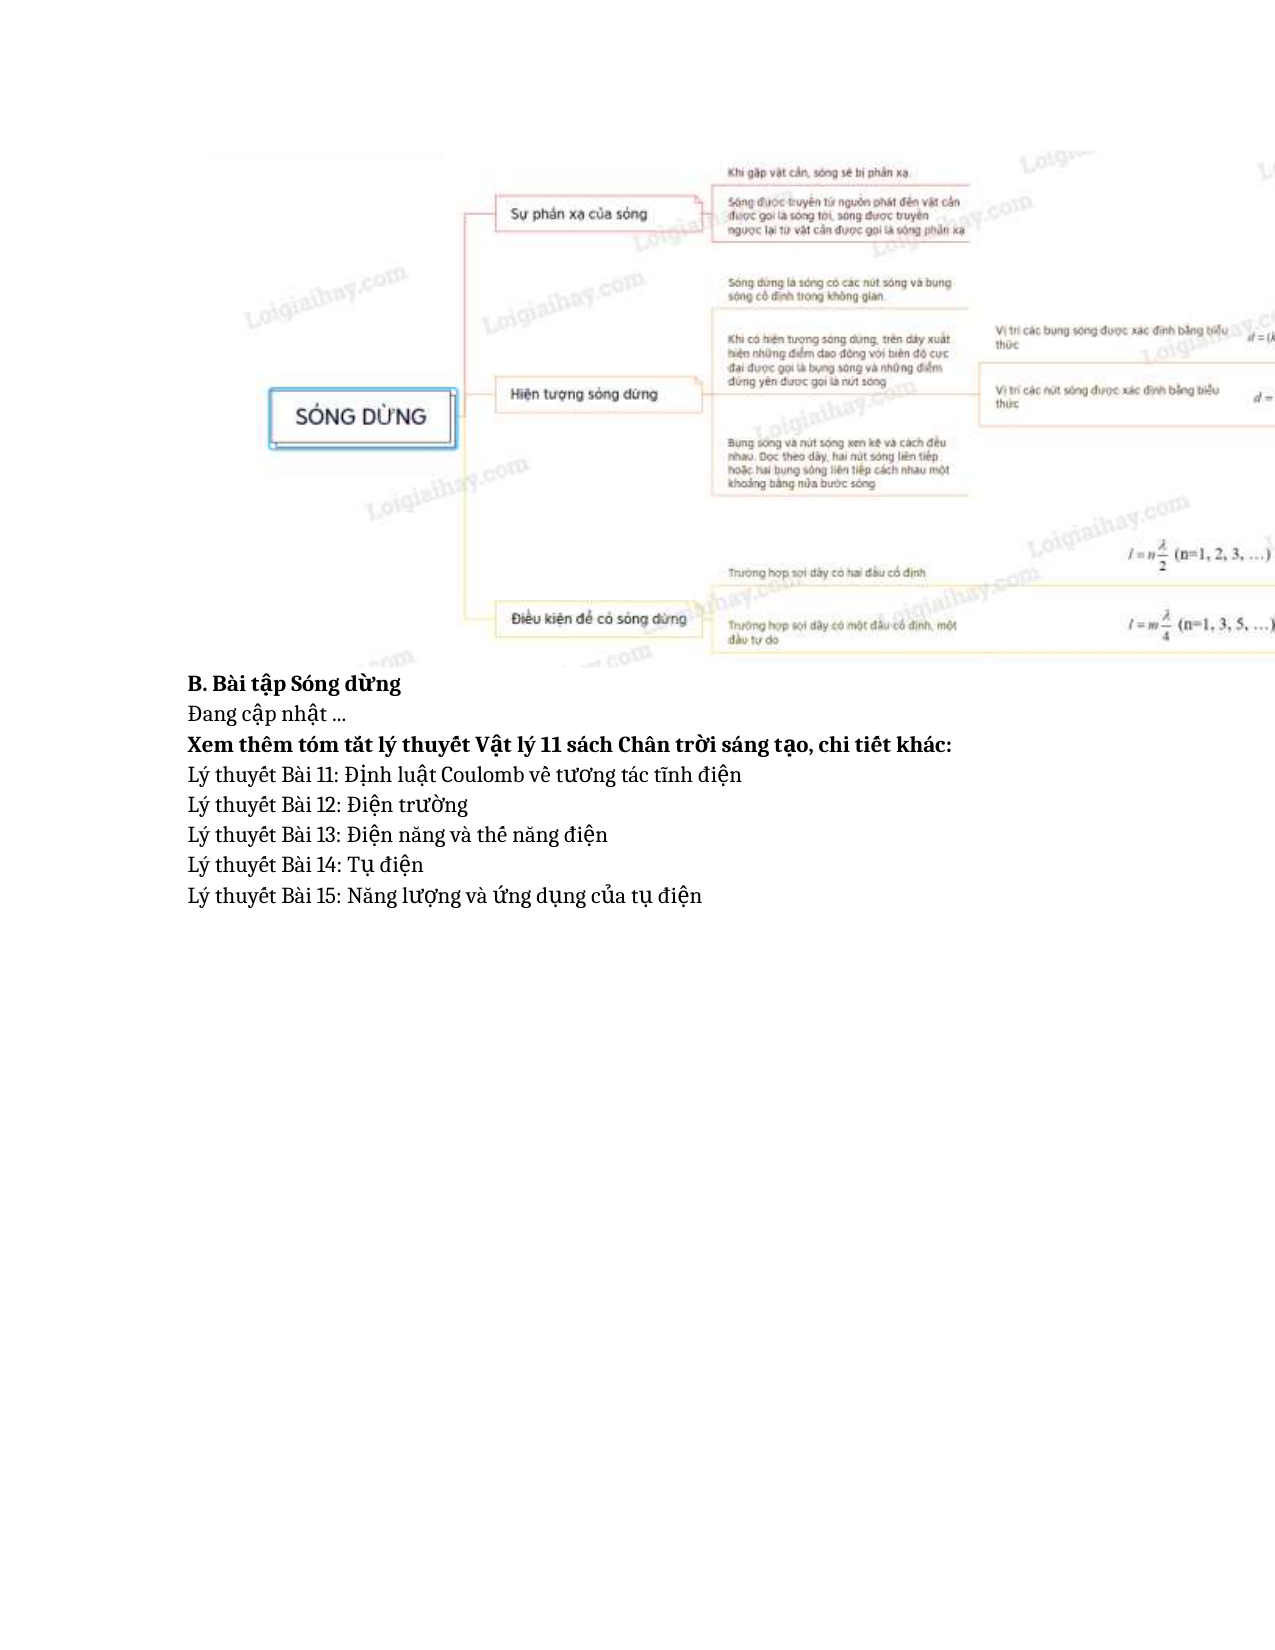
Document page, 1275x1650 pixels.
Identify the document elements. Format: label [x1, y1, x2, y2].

text [187, 150, 1087, 939]
picture [206, 150, 1275, 668]
